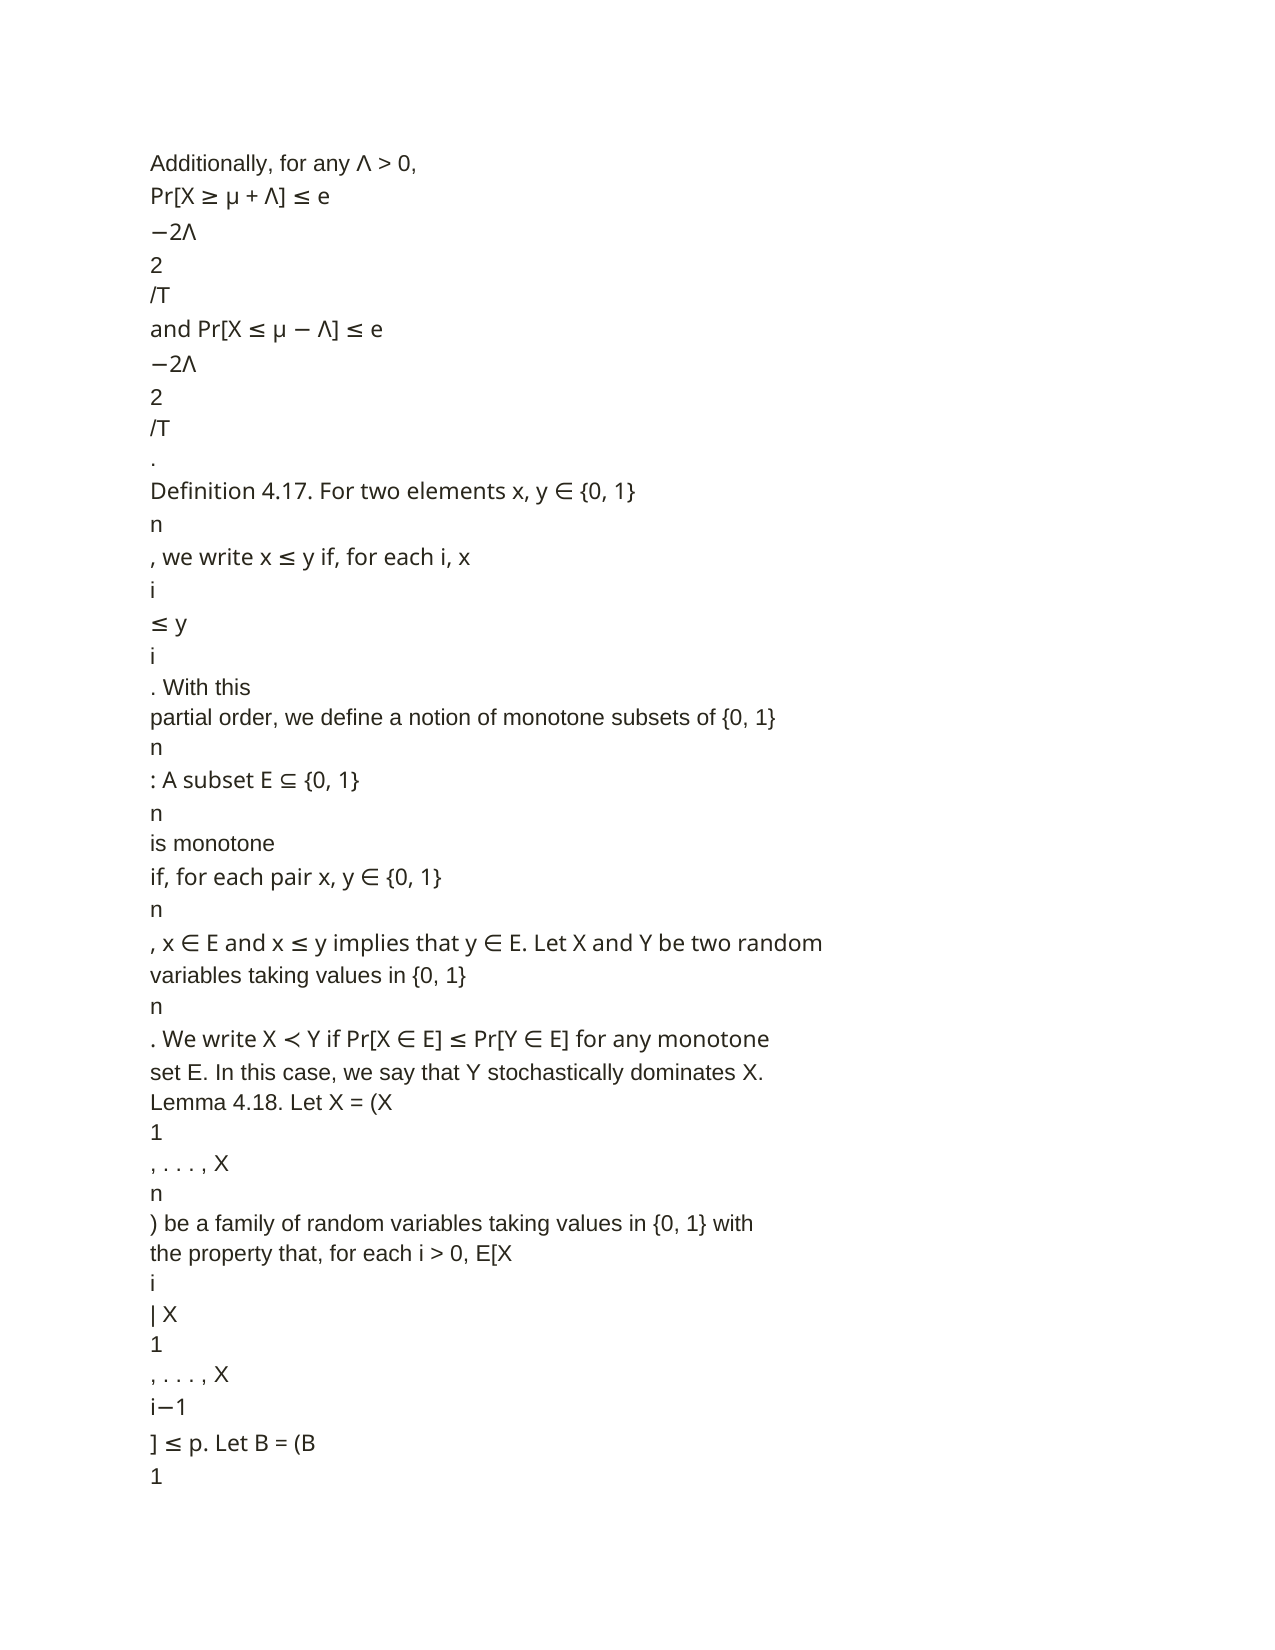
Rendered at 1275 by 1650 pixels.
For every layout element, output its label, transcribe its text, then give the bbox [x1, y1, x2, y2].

text i [150, 643, 1125, 669]
text . With this [150, 673, 1125, 700]
text n [150, 993, 1125, 1019]
text | X [150, 1301, 1125, 1327]
text if, for each pair x, y ∈ {0, 1} [150, 860, 1125, 892]
text −2Λ [150, 348, 1125, 380]
text i [150, 577, 1125, 603]
text is monotone [150, 830, 1125, 857]
text , . . . , X [150, 1149, 1125, 1176]
text . We write X ≺ Y if Pr[X ∈ E] ≤ Pr[Y ∈ E] for any monotone [150, 1023, 1125, 1054]
text : A subset E ⊆ {0, 1} [150, 764, 1125, 795]
text 1 [150, 1463, 1125, 1489]
text i [150, 1270, 1125, 1297]
text Definition 4.17. For two elements x, y ∈ {0, 1} [150, 475, 1125, 506]
text n [150, 734, 1125, 760]
text the property that, for each i > 0, E[X [150, 1240, 1125, 1266]
text /T [150, 414, 1125, 441]
text ≤ y [150, 607, 1125, 638]
text , x ∈ E and x ≤ y implies that y ∈ E. Let X and Y be two random [150, 927, 1125, 958]
text n [150, 511, 1125, 537]
text n [150, 1180, 1125, 1206]
text 2 [150, 252, 1125, 278]
text 1 [150, 1119, 1125, 1146]
text , . . . , X [150, 1361, 1125, 1387]
text ] ≤ p. Let B = (B [150, 1427, 1125, 1458]
text ) be a family of random variables taking values in {0, 1} with [150, 1210, 1125, 1236]
text . [150, 445, 1125, 471]
text variables taking values in {0, 1} [150, 962, 1125, 989]
text /T [150, 282, 1125, 309]
text i−1 [150, 1391, 1125, 1422]
text Lemma 4.18. Let X = (X [150, 1089, 1125, 1115]
text 2 [150, 384, 1125, 411]
text and Pr[X ≤ μ − Λ] ≤ e [150, 312, 1125, 344]
text n [150, 800, 1125, 826]
text , we write x ≤ y if, for each i, x [150, 541, 1125, 572]
text set E. In this case, we say that Y stochastically dominates X. [150, 1059, 1125, 1085]
text Pr[X ≥ μ + Λ] ≤ e [150, 180, 1125, 211]
text −2Λ [150, 216, 1125, 247]
text partial order, we define a notion of monotone subsets of {0, 1} [150, 704, 1125, 730]
text Additionally, for any Λ > 0, [150, 150, 1125, 176]
text 1 [150, 1331, 1125, 1357]
text n [150, 896, 1125, 923]
